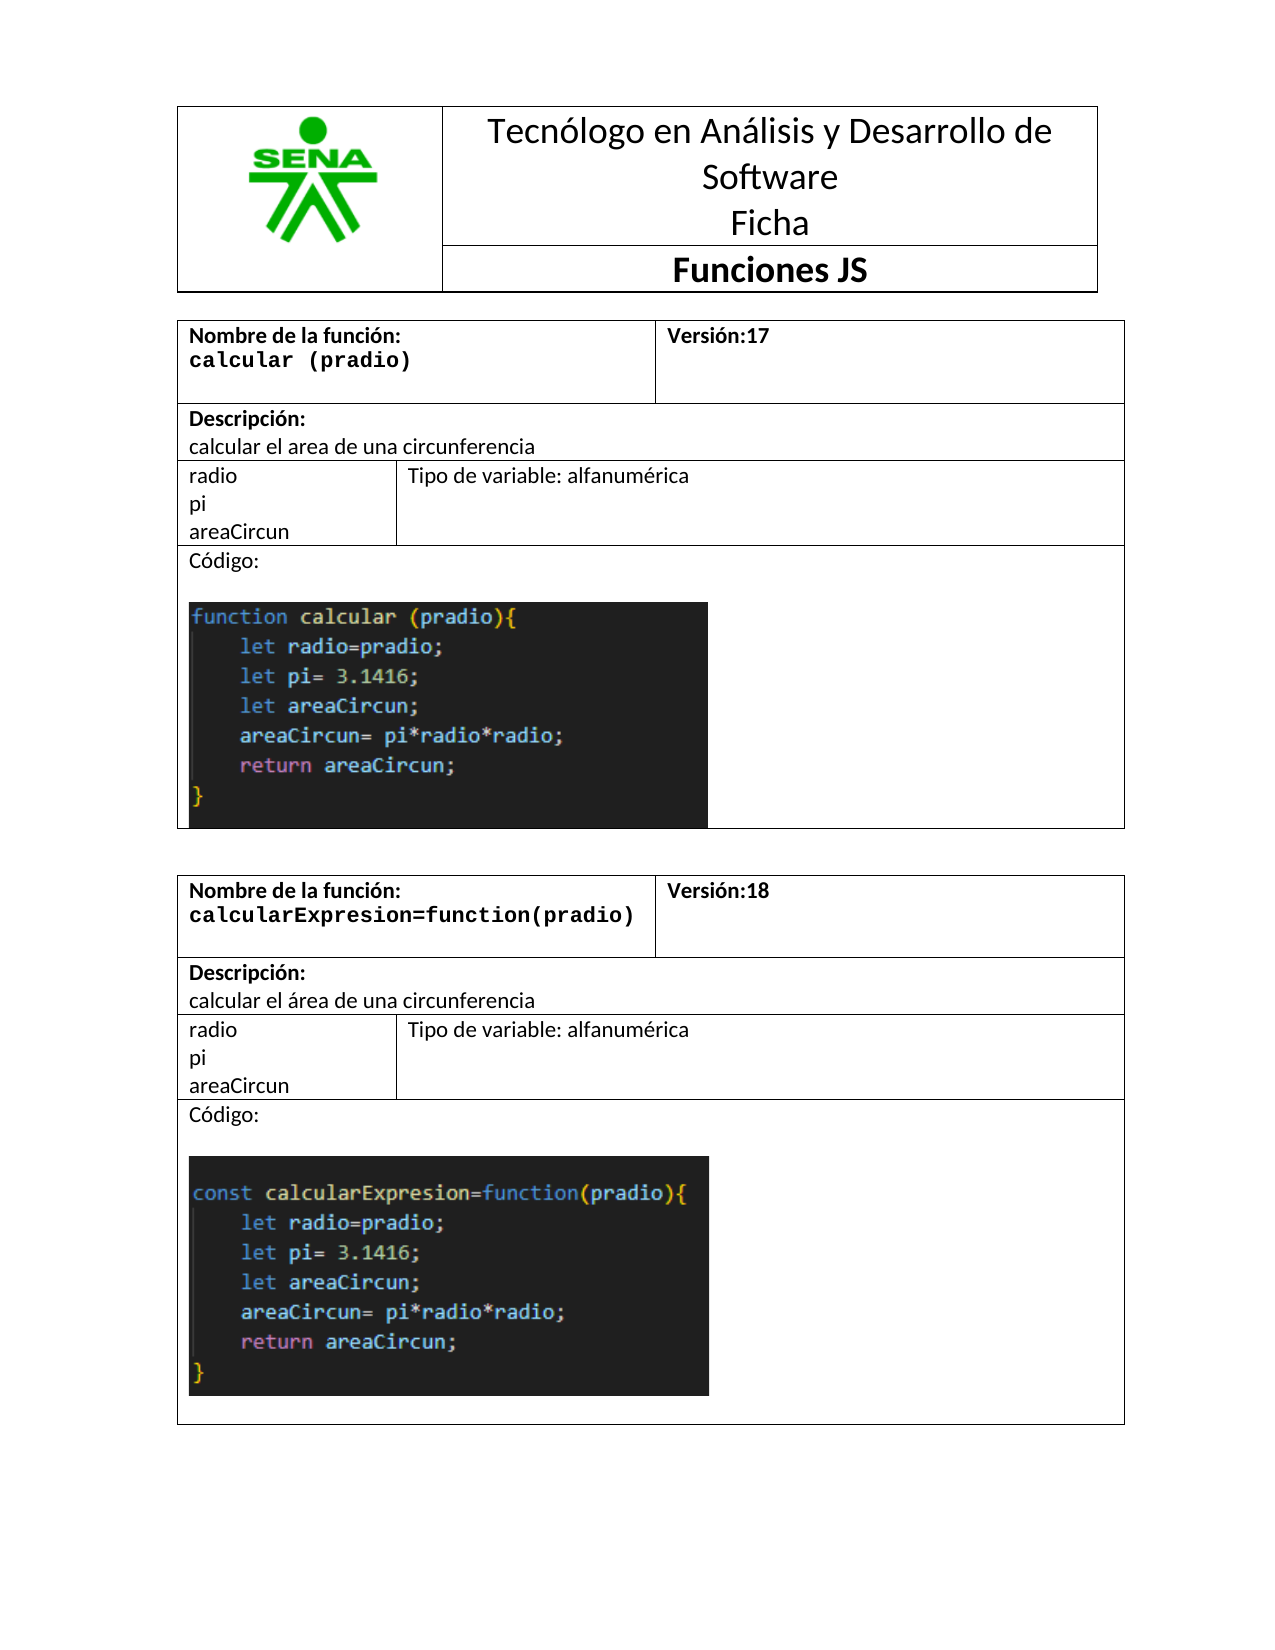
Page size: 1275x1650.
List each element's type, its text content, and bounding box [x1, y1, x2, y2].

table_cell Código: [178, 1100, 1124, 1423]
table_header Nombre de la función: calcularExpresion=function(pradio) [178, 876, 655, 957]
table_header Versión:18 [656, 876, 1124, 957]
table_cell Código: [178, 546, 1124, 827]
table_header Nombre de la función: calcular (pradio) [178, 321, 655, 403]
picture [230, 107, 391, 259]
picture [188, 1156, 710, 1396]
table_cell Descripción: calcular el area de una circunferencia [178, 404, 1124, 460]
table_cell Descripción: calcular el área de una circunferencia [178, 958, 1124, 1014]
table_cell radio pi areaCircun [178, 1015, 396, 1099]
table_header Versión:17 [656, 321, 1124, 403]
table_cell Tipo de variable: alfanumérica [397, 461, 1124, 545]
table_cell Tipo de variable: alfanumérica [397, 1015, 1124, 1099]
table_cell radio pi areaCircun [178, 461, 396, 545]
picture [188, 602, 708, 828]
